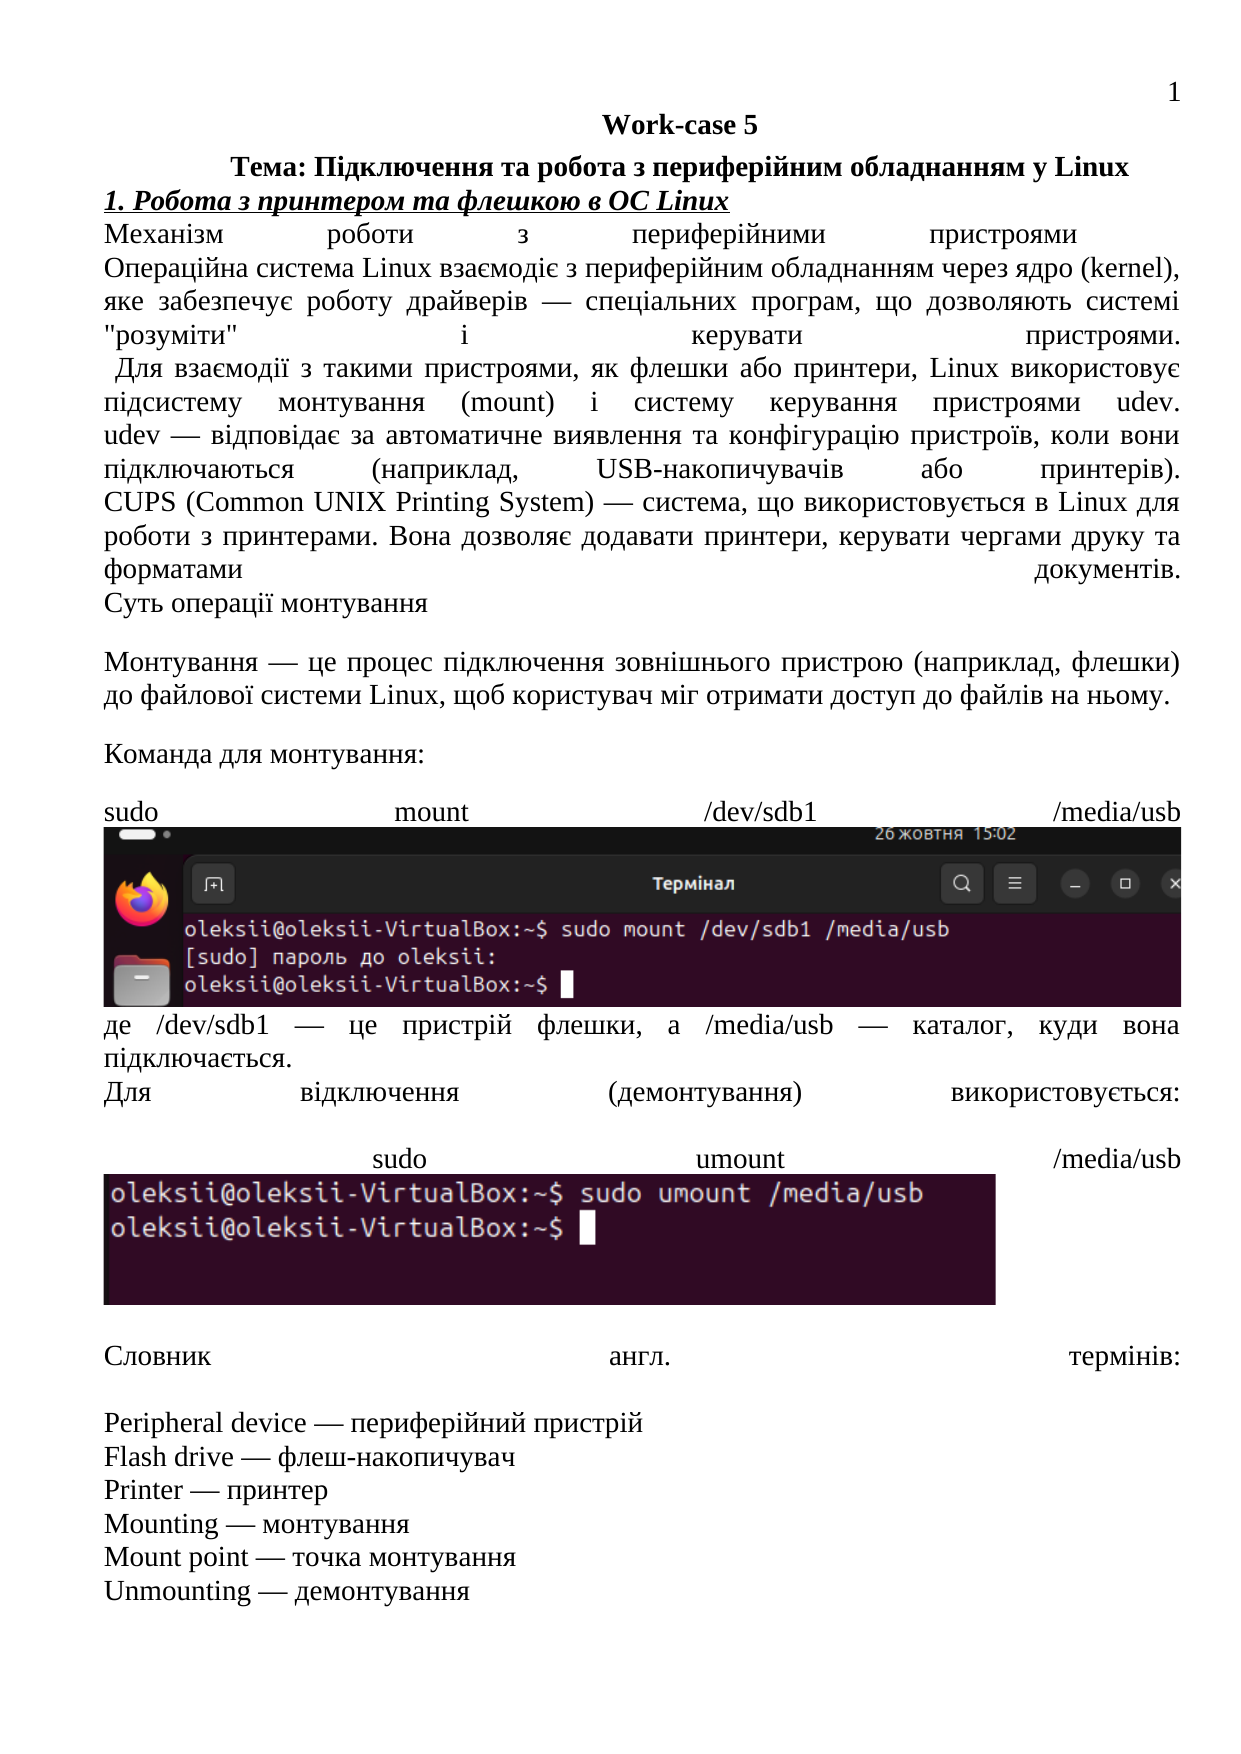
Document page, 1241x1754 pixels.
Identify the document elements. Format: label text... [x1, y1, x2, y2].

text Unmounting — демонтування [103, 1573, 1181, 1606]
text Mount point — точка монтування [103, 1539, 1181, 1573]
picture [103, 827, 1182, 1007]
picture [103, 1174, 996, 1305]
text Команда для монтування: [103, 736, 1181, 769]
text Printer — принтер [103, 1472, 1181, 1506]
text Монтування — це процес підключення зовнішнього пристрою (наприклад, флешки) до файлової системи Linux, щоб користувач міг отримати доступ до файлів на ньому. [103, 644, 1181, 711]
text Механізм роботи з периферійними пристроями Операційна система Linux взаємодіє з периферійним обладнанням через ядро (kernel), яке забезпечує роботу драйверів — спеціальних програм, що дозволяють системі "розуміти" і керувати пристроями. Для взаємодії з такими пристроями, як флешки або принтери, Linux використовує підсистему монтування (mount) і систему керування пристроями udev. udev — відповідає за автоматичне виявлення та конфігурацію пристроїв, коли вони підключаються (наприклад, USB-накопичувачів або принтерів). CUPS (Common UNIX Printing System) — система, що використовується в Linux для роботи з принтерами. Вона дозволяє додавати принтери, керувати чергами друку та форматами документів. Суть операції монтування [103, 216, 1181, 619]
text sudo mount /dev/sdb1 /media/usb [103, 794, 1181, 827]
text Work-case 5 [103, 107, 1181, 141]
text Flash drive — флеш-накопичувач [103, 1439, 1181, 1472]
text 1. Робота з принтером та флешкою в ОС Linux [103, 183, 1181, 216]
text Тема: Підключення та робота з периферійним обладнанням у Linux [103, 149, 1181, 183]
text Mounting — монтування [103, 1506, 1181, 1539]
